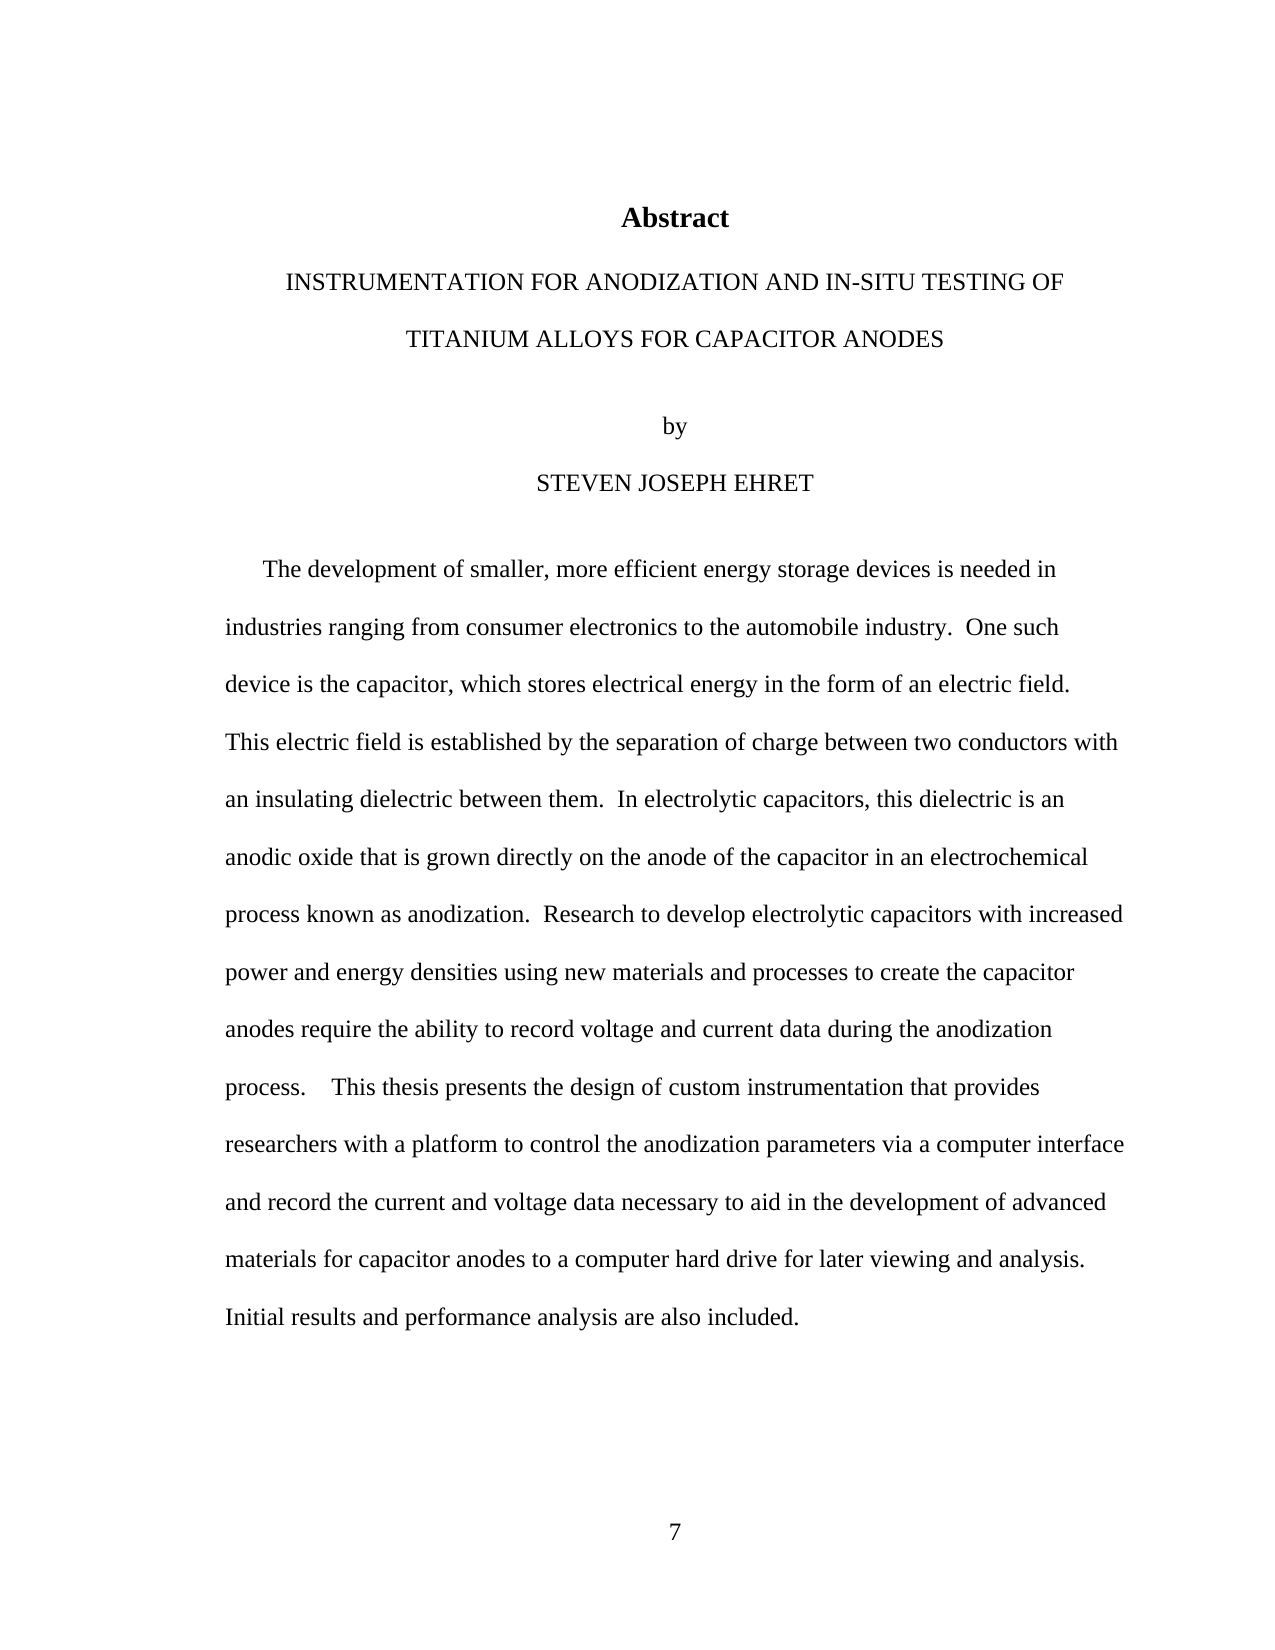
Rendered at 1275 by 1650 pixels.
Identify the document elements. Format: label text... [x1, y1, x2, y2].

text TITANIUM ALLOYS FOR CAPACITOR ANODES [225, 324, 1125, 353]
subtitle Abstract [225, 200, 1125, 233]
text STEVEN JOSEPH EHRET [225, 468, 1125, 497]
text The development of smaller, more efficient energy storage devices is needed in industries ranging from consumer electronics to the automobile industry. One such device is the capacitor, which stores electrical energy in the form of an electric field. This electric field is established by the separation of charge between two conductors with an insulating dielectric between them. In electrolytic capacitors, this dielectric is an anodic oxide that is grown directly on the anode of the capacitor in an electrochemical process known as anodization. Research to develop electrolytic capacitors with increased power and energy densities using new materials and processes to create the capacitor anodes require the ability to record voltage and current data during the anodization process. This thesis presents the design of custom instrumentation that provides researchers with a platform to control the anodization parameters via a computer interface and record the current and voltage data necessary to aid in the development of advanced materials for capacitor anodes to a computer hard drive for later viewing and analysis. Initial results and performance analysis are also included. [225, 554, 1125, 1331]
text by [225, 411, 1125, 439]
text INSTRUMENTATION FOR ANODIZATION AND IN-SITU TESTING OF [225, 267, 1125, 296]
